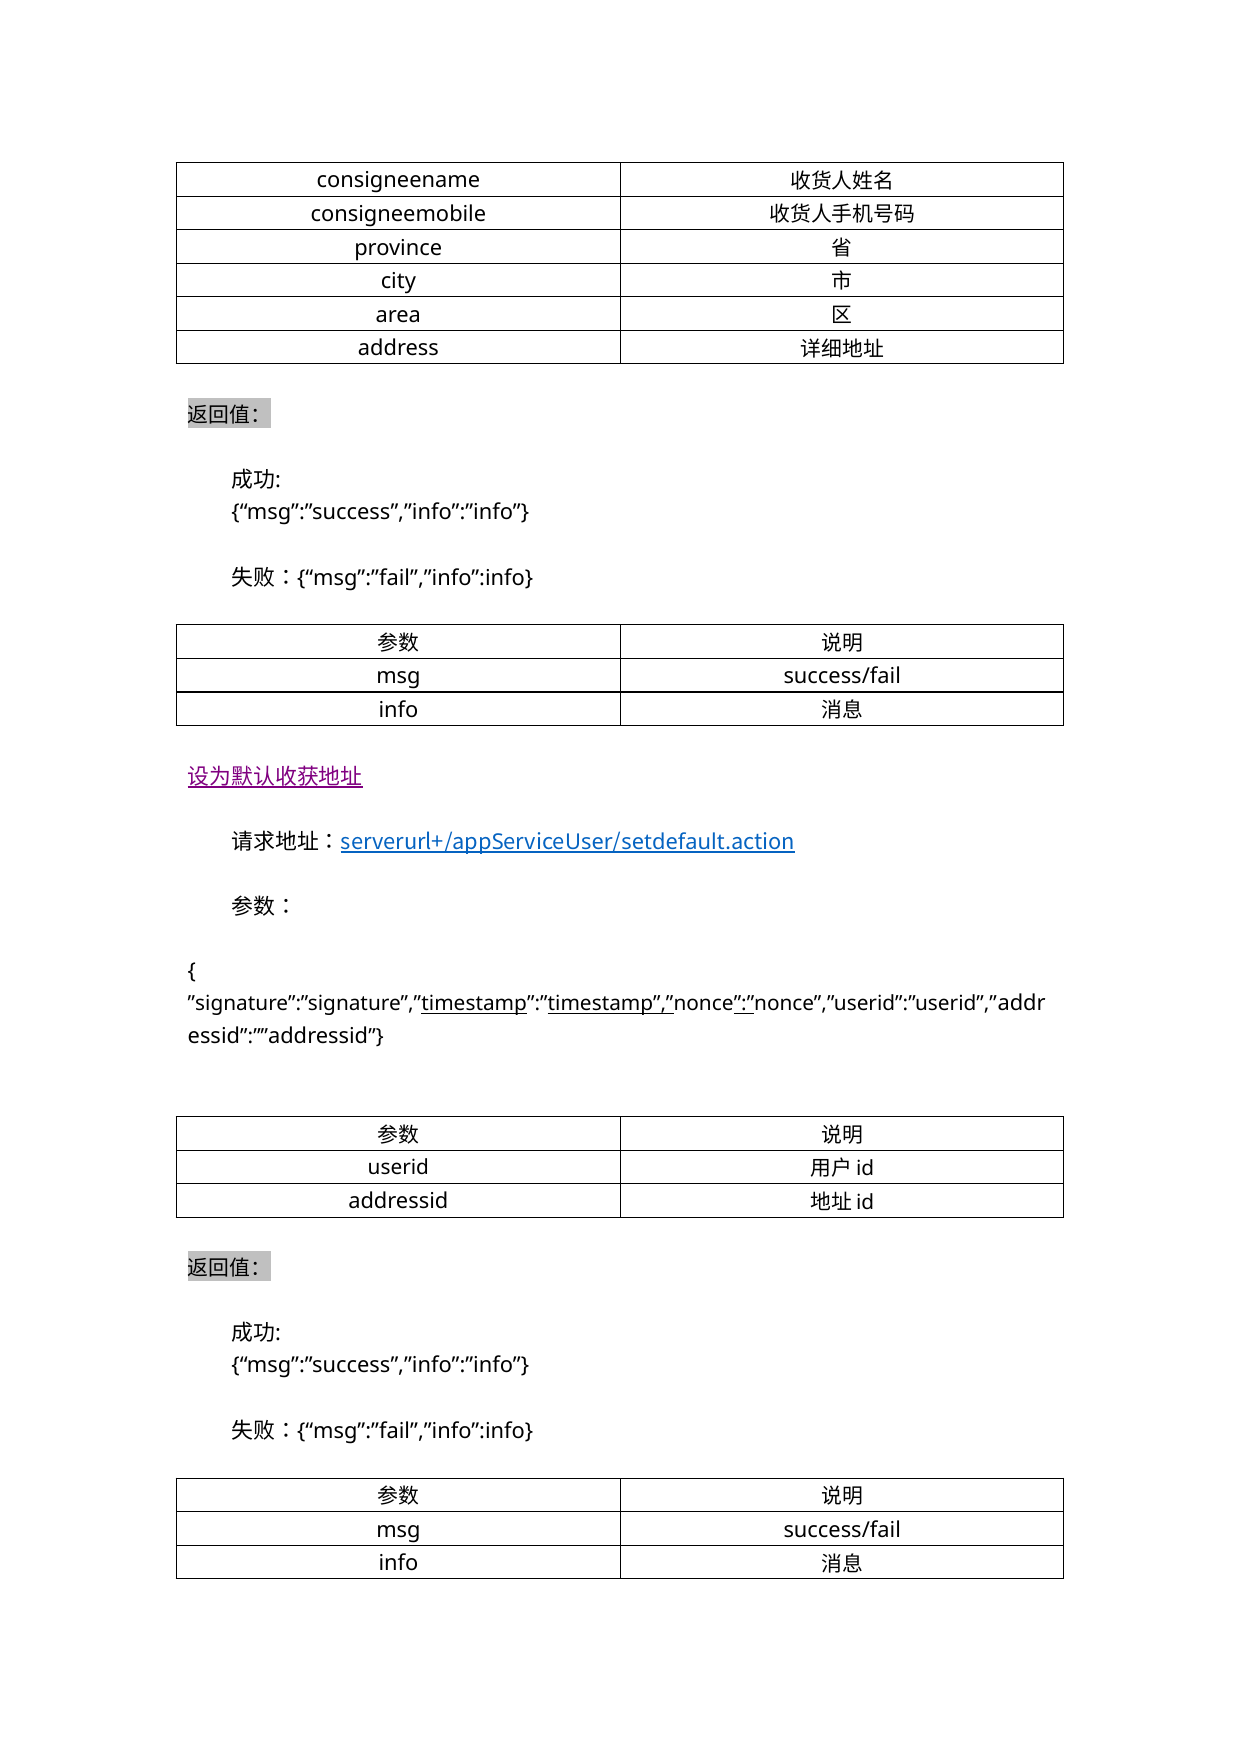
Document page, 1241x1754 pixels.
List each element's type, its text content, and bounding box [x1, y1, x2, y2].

table_cell success/fail [621, 1512, 1063, 1545]
text 成功: [187, 1315, 1053, 1348]
text 失败：{“msg”:”fail”,”info”:info} [187, 1413, 1053, 1445]
text 失败：{“msg”:”fail”,”info”:info} [187, 559, 1053, 592]
table_cell area [177, 297, 620, 330]
table_cell 地址id [621, 1184, 1063, 1217]
table_cell address [177, 331, 620, 363]
table_cell consigneename [177, 163, 620, 196]
table_cell addressid [177, 1184, 620, 1217]
text 设为默认收获地址 [187, 758, 1053, 791]
table_cell msg [177, 659, 620, 691]
table_cell userid [177, 1151, 620, 1183]
table_cell 收货人手机号码 [621, 197, 1063, 229]
table_cell success/fail [621, 659, 1063, 691]
table_cell city [177, 264, 620, 296]
table_cell 消息 [621, 693, 1063, 725]
table_cell province [177, 230, 620, 263]
table_header 参数 [177, 1479, 620, 1511]
table_cell 省 [621, 230, 1063, 263]
text 参数： [187, 888, 1053, 921]
text 成功: [187, 462, 1053, 494]
text 返回值： [187, 397, 1053, 429]
text {“msg”:”success”,”info”:”info”} [187, 1348, 1053, 1380]
table_cell info [177, 1546, 620, 1578]
table_cell consigneemobile [177, 197, 620, 229]
table_cell 消息 [621, 1546, 1063, 1578]
table_header 参数 [177, 1117, 620, 1149]
table_cell msg [177, 1512, 620, 1545]
text {”signature”:”signature”,”timestamp”:”timestamp”,”nonce”:”nonce”,”userid”:”userid”,”addressid”:””addressid”} [187, 921, 1053, 1051]
table_header 说明 [621, 1117, 1063, 1149]
table_header 说明 [621, 625, 1063, 658]
table_cell 详细地址 [621, 331, 1063, 363]
table_cell info [177, 693, 620, 725]
table_cell 区 [621, 297, 1063, 330]
text 请求地址：serverurl+/appServiceUser/setdefault.action [231, 823, 1053, 856]
table_header 参数 [177, 625, 620, 658]
text 返回值： [187, 1250, 1053, 1283]
table_cell 市 [621, 264, 1063, 296]
table_header 说明 [621, 1479, 1063, 1511]
text {“msg”:”success”,”info”:”info”} [187, 494, 1053, 527]
table_cell 收货人姓名 [621, 163, 1063, 196]
table_cell 用户id [621, 1151, 1063, 1183]
